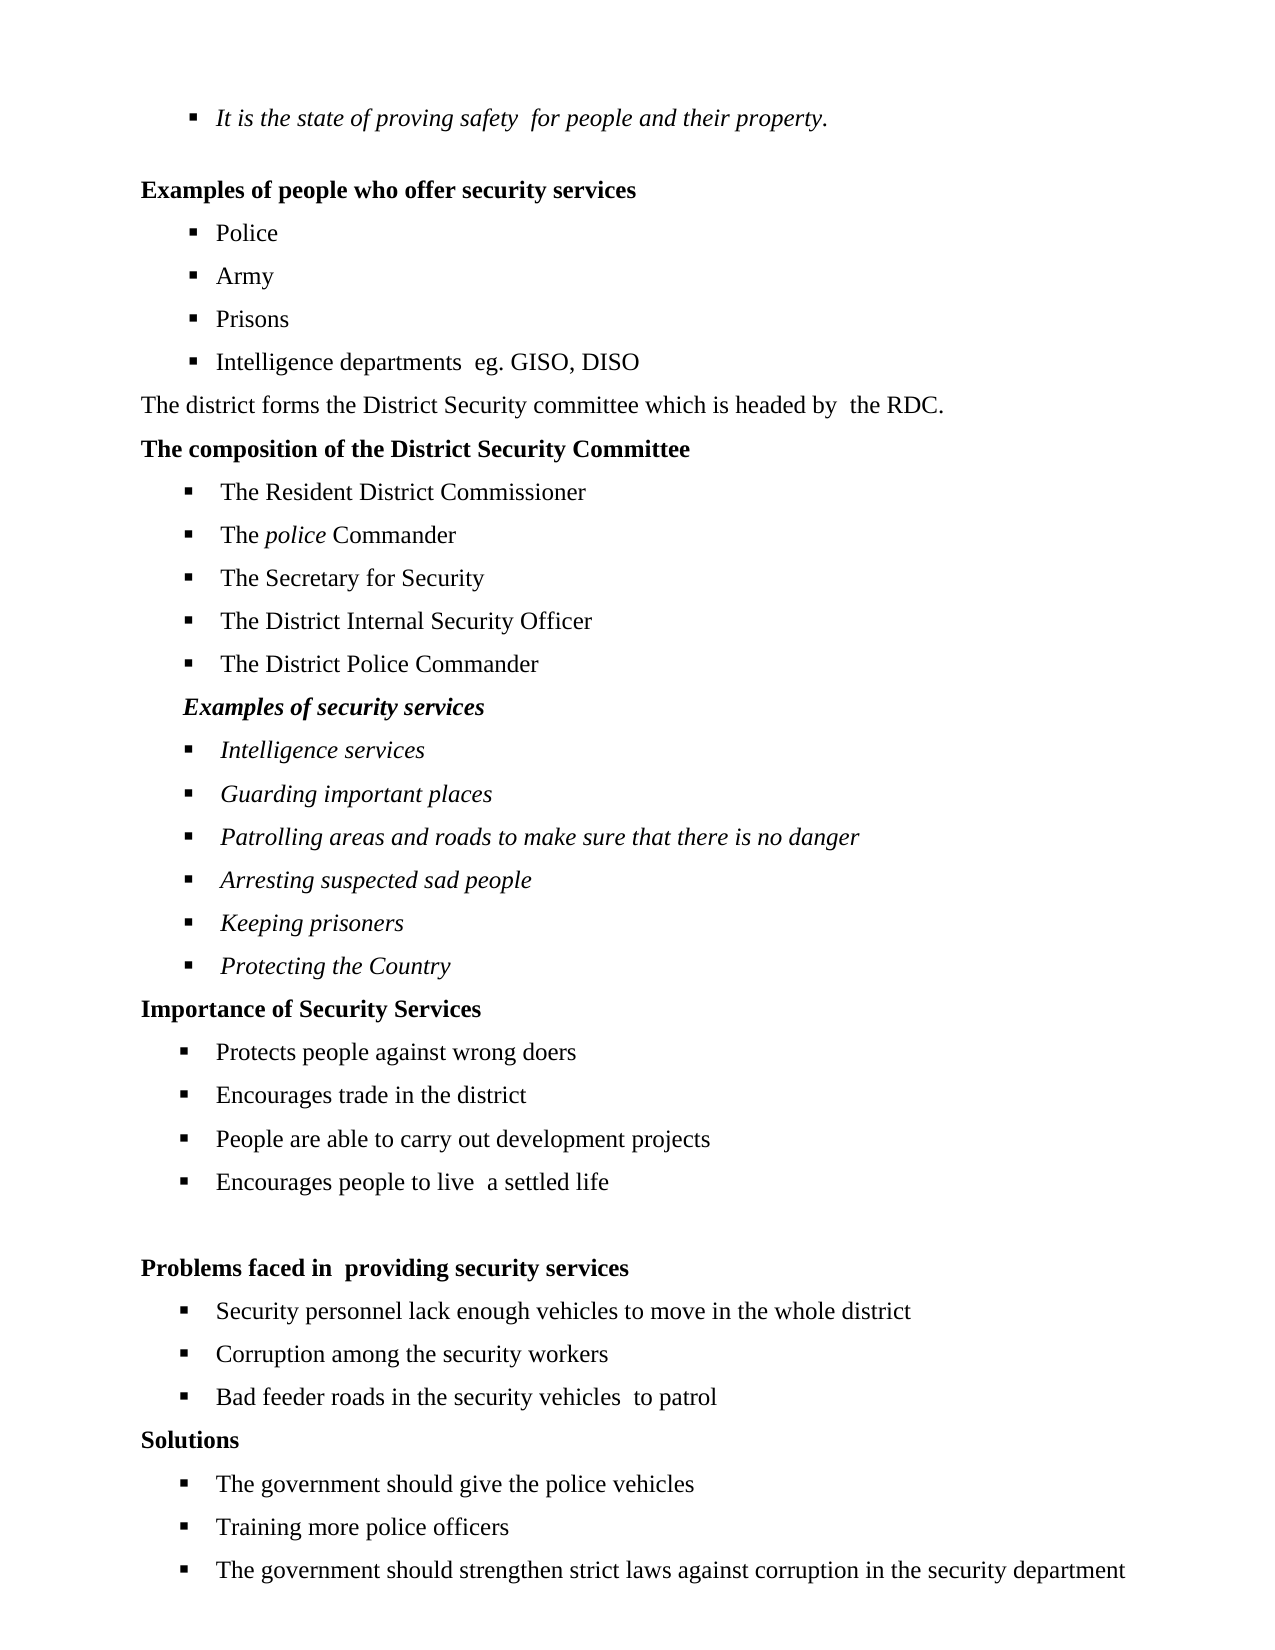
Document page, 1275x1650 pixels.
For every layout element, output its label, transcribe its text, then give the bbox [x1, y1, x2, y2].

list Protects people against wrong doers [178, 1037, 1162, 1066]
list Encourages trade in the district [178, 1081, 1162, 1109]
list Corruption among the security workers [178, 1339, 1162, 1368]
text The district forms the District Security committee which is headed by the RDC. [141, 391, 1162, 419]
text Examples of people who offer security services [141, 175, 1162, 204]
list Security personnel lack enough vehicles to move in the whole district [178, 1296, 1162, 1325]
list People are able to carry out development projects [178, 1124, 1162, 1152]
list The government should strengthen strict laws against corruption in the security department [178, 1555, 1162, 1584]
text Examples of security services [183, 692, 1162, 721]
list The District Police Commander [183, 649, 1162, 678]
text Solutions [141, 1426, 1162, 1454]
list The District Internal Security Officer [183, 606, 1162, 635]
list The police Commander [183, 520, 1162, 549]
list It is the state of proving safety for people and their property. [187, 103, 1162, 132]
list Training more police officers [178, 1512, 1162, 1541]
list Patrolling areas and roads to make sure that there is no danger [183, 822, 1162, 851]
list Police [187, 218, 1162, 247]
list Intelligence departments eg. GISO, DISO [187, 347, 1162, 376]
list Keeping prisoners [183, 908, 1162, 937]
list Encourages people to live a settled life [178, 1167, 1162, 1196]
list Bad feeder roads in the security vehicles to patrol [178, 1382, 1162, 1411]
list Arresting suspected sad people [183, 865, 1162, 894]
list The government should give the police vehicles [178, 1469, 1162, 1497]
text The composition of the District Security Committee [141, 434, 1162, 462]
list Intelligence services [183, 736, 1162, 764]
list Guarding important places [183, 779, 1162, 807]
list The Secretary for Security [183, 563, 1162, 592]
list Prisons [187, 304, 1162, 333]
list The Resident District Commissioner [183, 477, 1162, 506]
text Problems faced in providing security services [141, 1253, 1162, 1282]
list Army [187, 261, 1162, 290]
text Importance of Security Services [141, 994, 1162, 1023]
list Protecting the Country [183, 951, 1162, 980]
